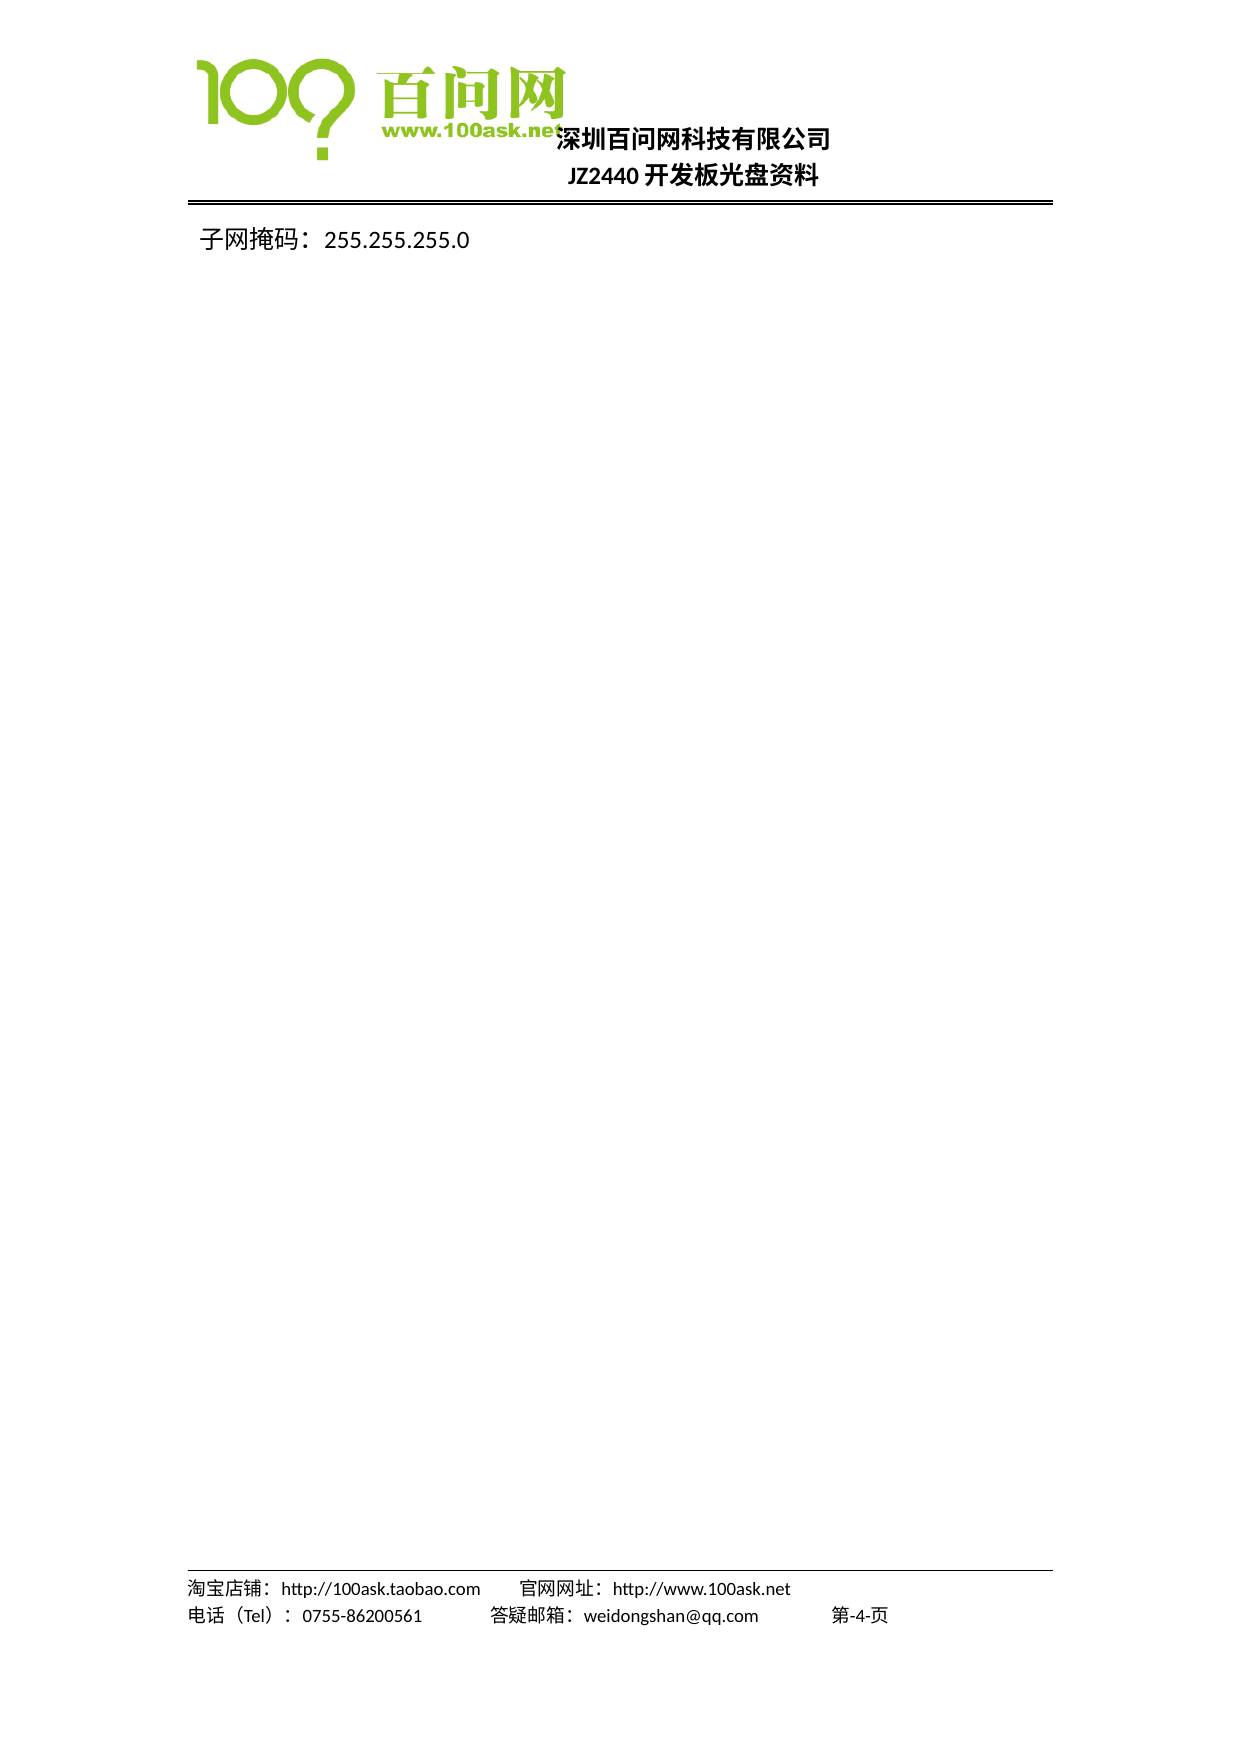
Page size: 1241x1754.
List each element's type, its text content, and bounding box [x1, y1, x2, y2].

text 子网掩码：255.255.255.0 [187, 205, 1053, 270]
picture [194, 56, 568, 162]
